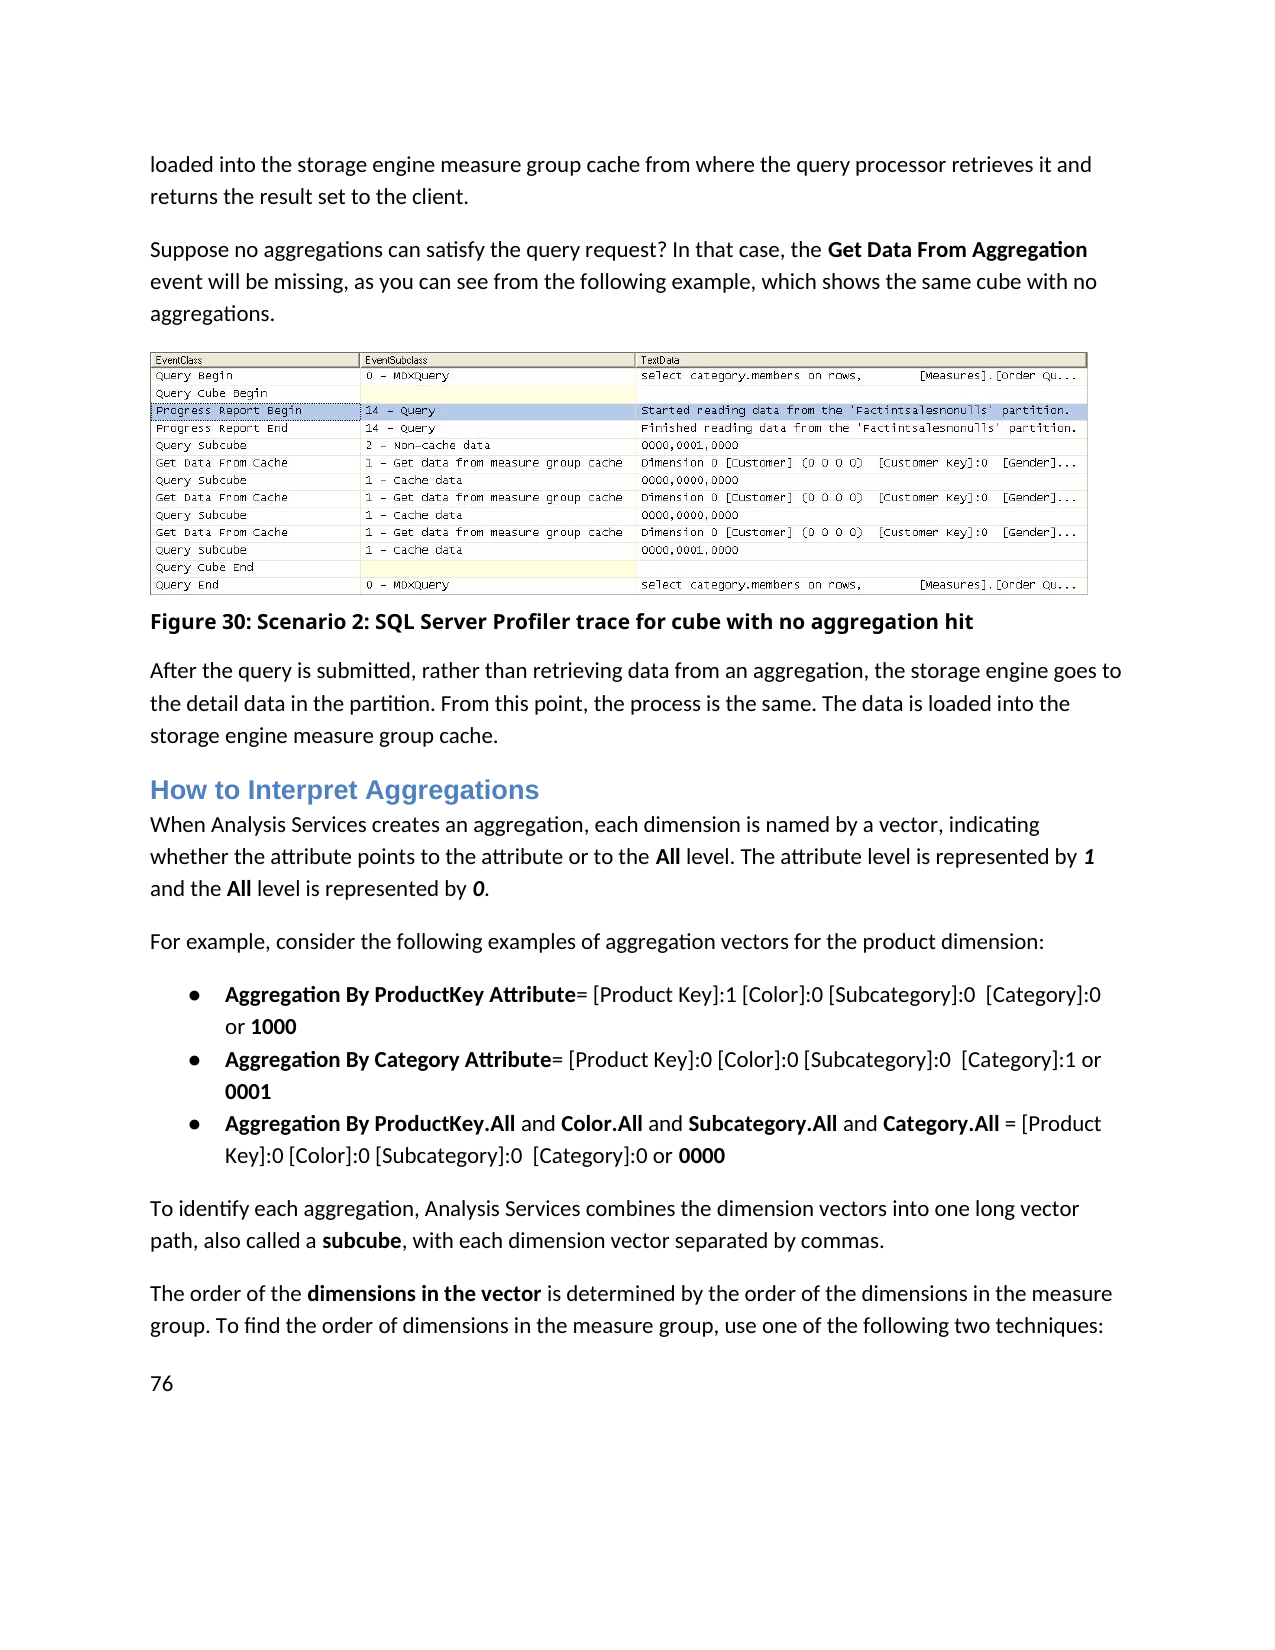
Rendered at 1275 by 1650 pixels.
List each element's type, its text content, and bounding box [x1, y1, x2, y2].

text Figure 30: Scenario 2: SQL Server Profiler trace for cube with no aggregation hit [150, 607, 1125, 636]
picture [150, 352, 1088, 595]
text Suppose no aggregations can satisfy the query request? In that case, the Get Data From Aggregation event will be missing, as you can see from the following example, which shows the same cube with no aggregations. [150, 235, 1125, 328]
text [150, 150, 1125, 210]
list Aggregation By Category Attribute= [Product Key]:0 [Color]:0 [Subcategory]:0 [Category]:1 or 0001 [187, 1045, 1125, 1105]
text To identify each aggregation, Analysis Services combines the dimension vectors into one long vector path, also called a subcube, with each dimension vector separated by commas. [150, 1194, 1125, 1254]
text The order of the dimensions in the vector is determined by the order of the dimensions in the measure group. To find the order of dimensions in the measure group, use one of the following two techniques: [150, 1279, 1125, 1340]
text After the query is submitted, rather than retrieving data from an aggregation, the storage engine goes to the detail data in the partition. From this point, the process is the same. The data is loaded into the storage engine measure group cache. [150, 657, 1125, 749]
subtitle How to Interpret Aggregations [150, 774, 1125, 805]
list Aggregation By ProductKey.All and Color.All and Subcategory.All and Category.All = [Product Key]:0 [Color]:0 [Subcategory]:0 [Category]:0 or 0000 [187, 1109, 1125, 1169]
text For example, consider the following examples of aggregation vectors for the product dimension: [150, 927, 1125, 955]
list Aggregation By ProductKey Attribute= [Product Key]:1 [Color]:0 [Subcategory]:0 [Category]:0 or 1000 [187, 980, 1125, 1041]
text When Analysis Services creates an aggregation, each dimension is named by a vector, indicating whether the attribute points to the attribute or to the All level. The attribute level is represented by 1 and the All level is represented by 0. [150, 810, 1125, 902]
